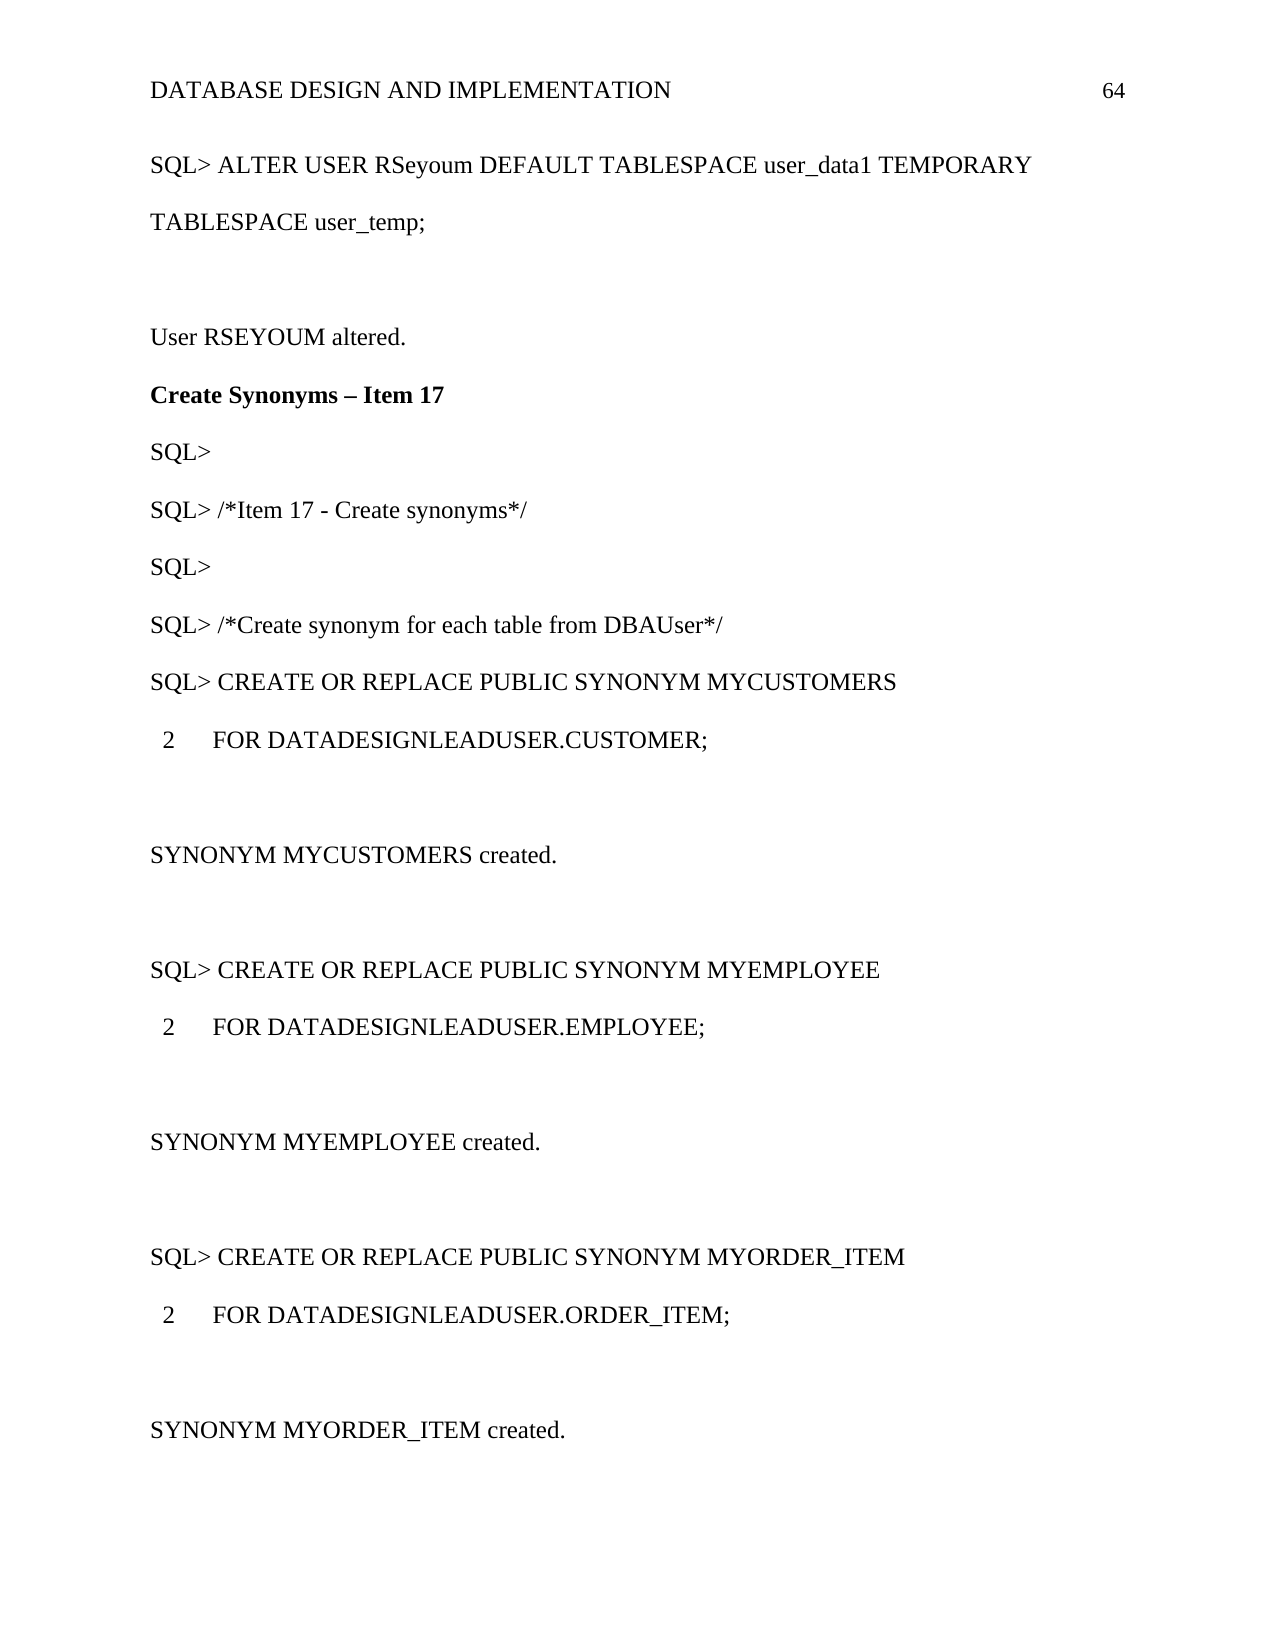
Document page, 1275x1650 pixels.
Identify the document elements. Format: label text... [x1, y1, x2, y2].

text 2 FOR DATADESIGNLEADUSER.EMPLOYEE; [150, 1012, 1125, 1041]
text SQL> CREATE OR REPLACE PUBLIC SYNONYM MYORDER_ITEM [150, 1242, 1125, 1271]
text SYNONYM MYCUSTOMERS created. [150, 840, 1125, 869]
text SQL> [150, 437, 1125, 466]
text User RSEYOUM altered. [150, 322, 1125, 351]
text SQL> /*Create synonym for each table from DBAUser*/ [150, 610, 1125, 639]
text SQL> [150, 552, 1125, 581]
text SQL> ALTER USER RSeyoum DEFAULT TABLESPACE user_data1 TEMPORARY TABLESPACE user_temp; [150, 150, 1125, 236]
text SYNONYM MYORDER_ITEM created. [150, 1415, 1125, 1444]
text SQL> /*Item 17 - Create synonyms*/ [150, 495, 1125, 524]
subtitle Create Synonyms – Item 17 [150, 380, 1125, 409]
text SYNONYM MYEMPLOYEE created. [150, 1127, 1125, 1156]
text 2 FOR DATADESIGNLEADUSER.ORDER_ITEM; [150, 1300, 1125, 1329]
text 2 FOR DATADESIGNLEADUSER.CUSTOMER; [150, 725, 1125, 754]
text SQL> CREATE OR REPLACE PUBLIC SYNONYM MYCUSTOMERS [150, 667, 1125, 696]
text SQL> CREATE OR REPLACE PUBLIC SYNONYM MYEMPLOYEE [150, 955, 1125, 984]
